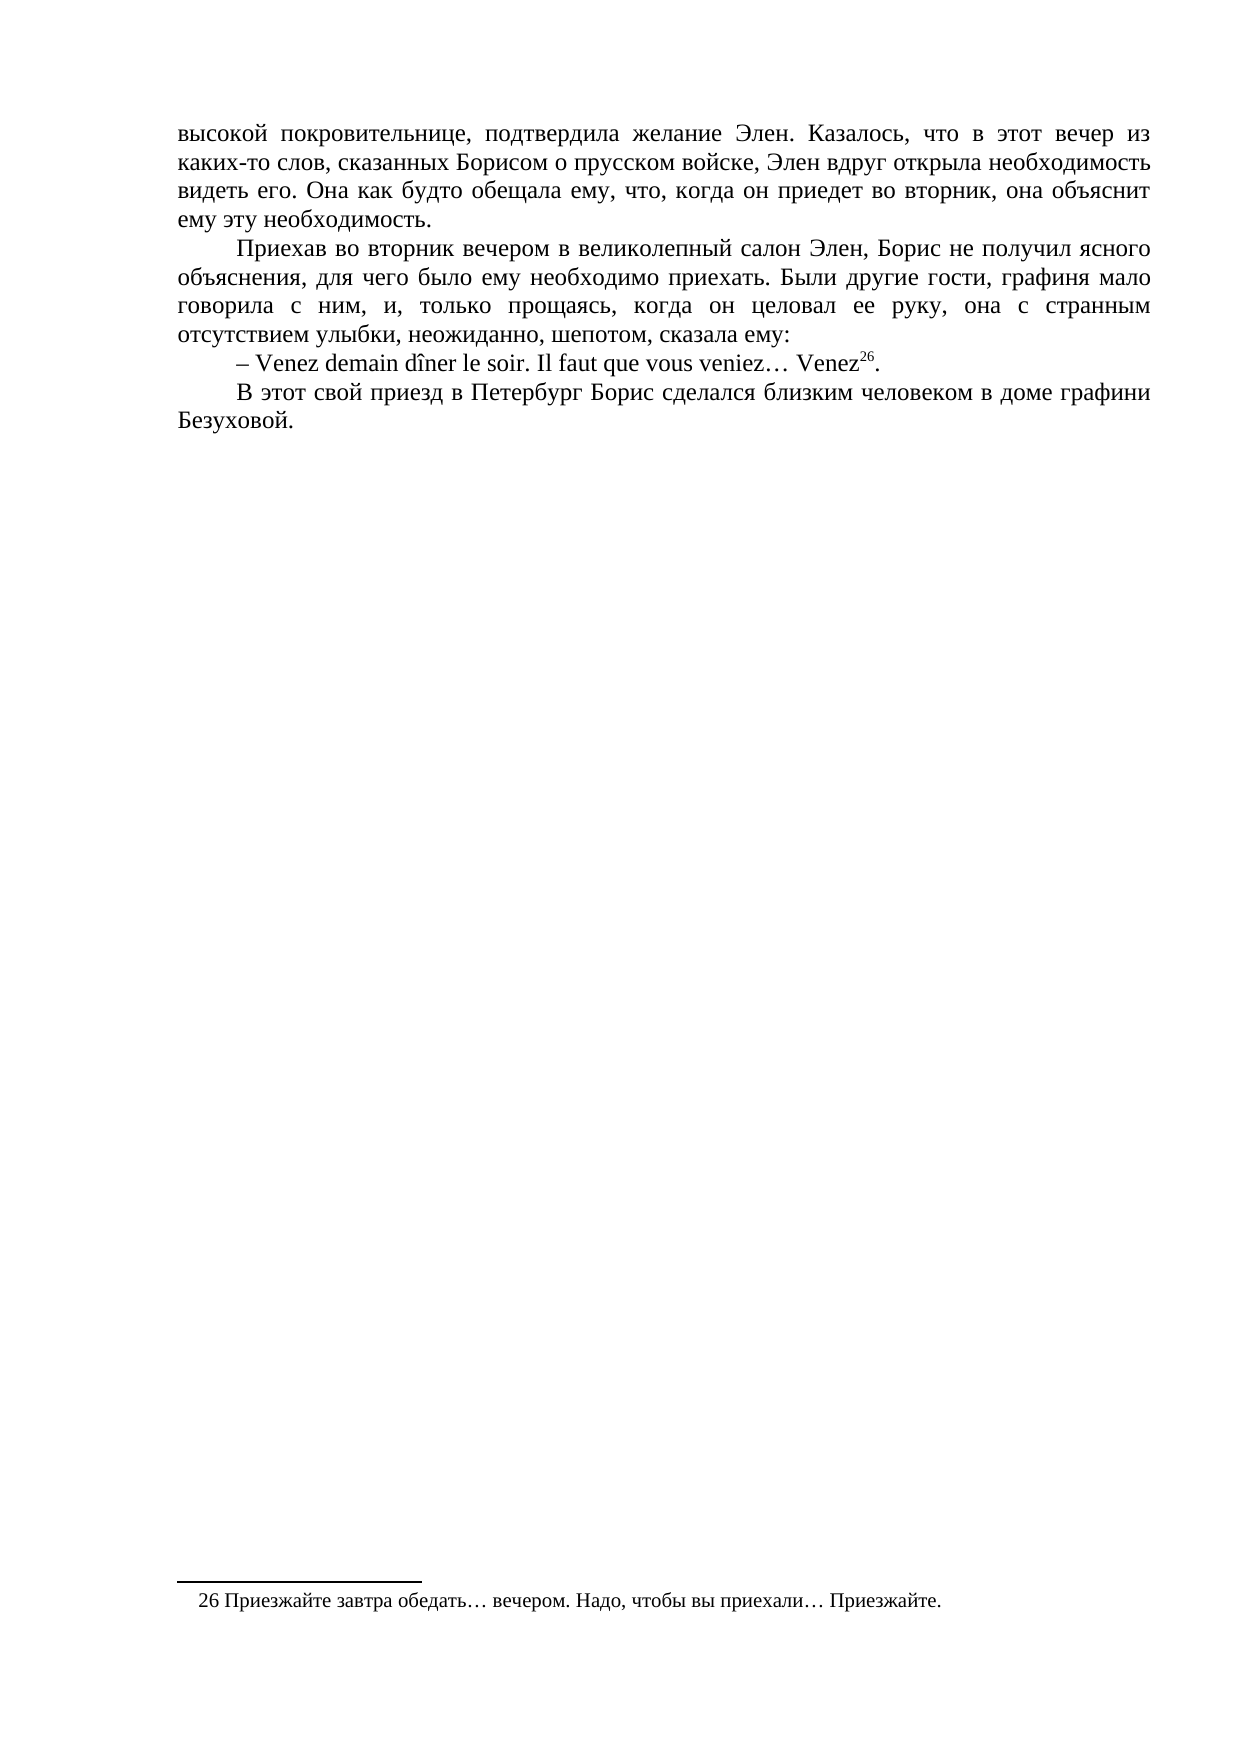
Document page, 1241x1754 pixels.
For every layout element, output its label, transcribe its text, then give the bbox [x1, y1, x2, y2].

text – Мне это очень нужно, – сказала она с улыбкой, оглядываясь на Анну Павловну, и Анна Павловна той грустной улыбкой, которая сопровождала ее слова при речи о своей высокой покровительнице, подтвердила желание Элен. Казалось, что в этот вечер из каких-то слов, сказанных Борисом о прусском войске, Элен вдруг открыла необходимость видеть его. Она как будто обещала ему, что, когда он приедет во вторник, она объяснит ему эту необходимость. [177, 118, 1152, 233]
text Приехав во вторник вечером в великолепный салон Элен, Борис не получил ясного объяснения, для чего было ему необходимо приехать. Были другие гости, графиня мало говорила с ним, и, только прощаясь, когда он целовал ее руку, она с странным отсутствием улыбки, неожиданно, шепотом, сказала ему: [177, 233, 1152, 348]
text В этот свой приезд в Петербург Борис сделался близким человеком в доме графини Безуховой. [177, 377, 1152, 434]
text – Venez demain dîner le soir. Il faut que vous veniez… Venez. [177, 348, 1152, 377]
